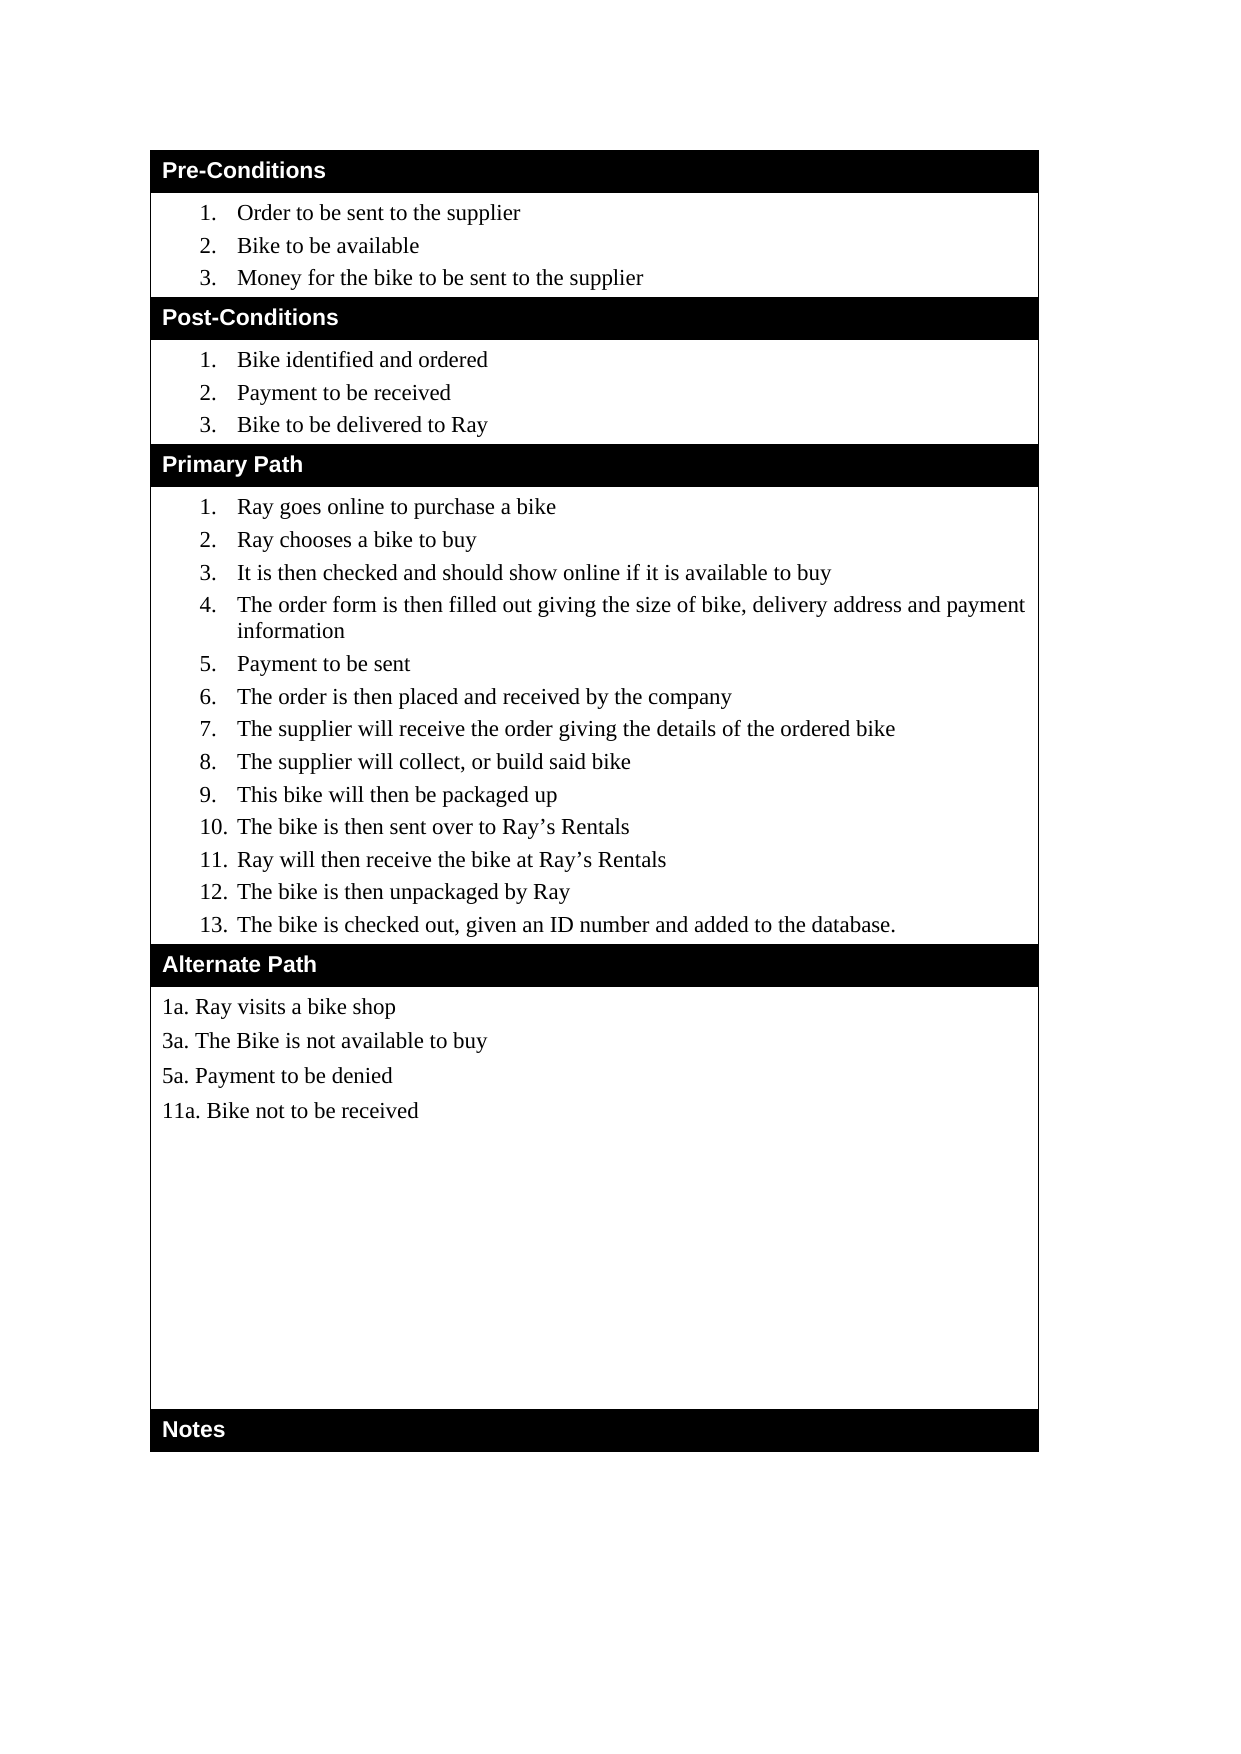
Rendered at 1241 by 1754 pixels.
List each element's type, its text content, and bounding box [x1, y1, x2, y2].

table_cell Post-Conditions [151, 298, 1038, 339]
table_cell Order to be sent to the supplier Bike to be available Money for the bike to be sent to the supplier [151, 193, 1038, 297]
table_cell Bike identified and ordered Payment to be received Bike to be delivered to Ray [151, 340, 1038, 444]
table_cell Pre-Conditions [151, 151, 1038, 192]
table_cell Notes [151, 1410, 1038, 1451]
table_cell Alternate Path [151, 945, 1038, 986]
table_cell Ray goes online to purchase a bike Ray chooses a bike to buy It is then checked and should show online if it is available to buy The order form is then filled out giving the size of bike, delivery address and payment information Payment to be sent The order is then placed and received by the company The supplier will receive the order giving the details of the ordered bike The supplier will collect, or build said bike This bike will then be packaged up The bike is then sent over to Ray’s Rentals Ray will then receive the bike at Ray’s Rentals The bike is then unpackaged by Ray The bike is checked out, given an ID number and added to the database. [151, 487, 1038, 944]
table_cell 1a. Ray visits a bike shop 3a. The Bike is not available to buy 5a. Payment to be denied 11a. Bike not to be received [151, 987, 1038, 1409]
table_cell Primary Path [151, 445, 1038, 486]
